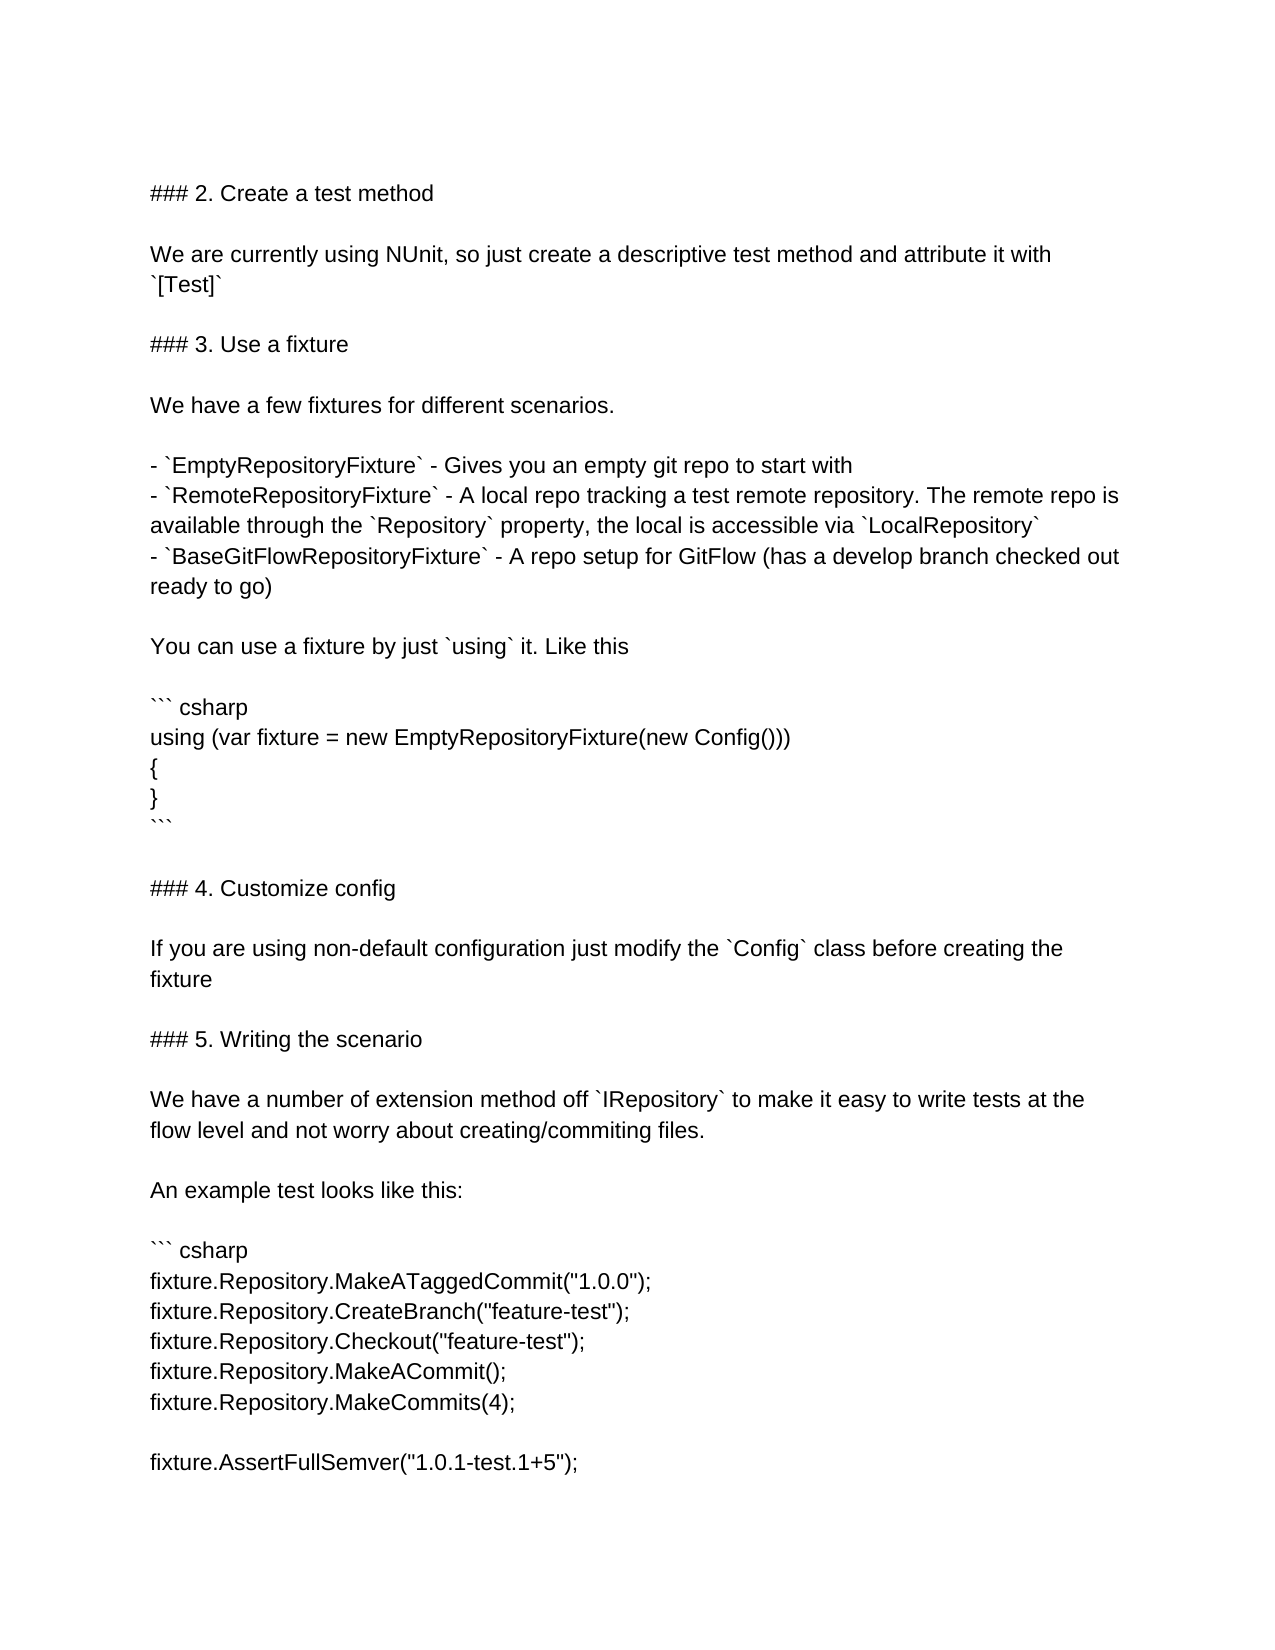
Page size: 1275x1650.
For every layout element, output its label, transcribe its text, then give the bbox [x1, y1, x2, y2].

text ``` csharp [150, 694, 1125, 720]
text fixture.Repository.MakeATaggedCommit("1.0.0"); [150, 1268, 1125, 1294]
text ### 4. Customize config [150, 875, 1125, 901]
text fixture.Repository.MakeACommit(); [150, 1358, 1125, 1385]
text ### 3. Use a fixture [150, 331, 1125, 358]
text { [150, 754, 1125, 781]
text We have a number of extension method off `IRepository` to make it easy to write tests at the flow level and not worry about creating/commiting files. [150, 1086, 1125, 1143]
text using (var fixture = new EmptyRepositoryFixture(new Config())) [150, 724, 1125, 750]
text We are currently using NUnit, so just create a descriptive test method and attribute it with `[Test]` [150, 241, 1125, 297]
text ``` csharp [150, 1237, 1125, 1264]
text If you are using non-default configuration just modify the `Config` class before creating the fixture [150, 935, 1125, 992]
text An example test looks like this: [150, 1177, 1125, 1203]
text fixture.Repository.MakeCommits(4); [150, 1388, 1125, 1415]
text - `BaseGitFlowRepositoryFixture` - A repo setup for GitFlow (has a develop branch checked out ready to go) [150, 543, 1125, 599]
text fixture.AssertFullSemver("1.0.1-test.1+5"); [150, 1449, 1125, 1475]
text ``` [150, 814, 1125, 841]
text - `EmptyRepositoryFixture` - Gives you an empty git repo to start with [150, 452, 1125, 478]
text - `RemoteRepositoryFixture` - A local repo tracking a test remote repository. The remote repo is available through the `Repository` property, the local is accessible via `LocalRepository` [150, 482, 1125, 539]
text You can use a fixture by just `using` it. Like this [150, 633, 1125, 660]
text fixture.Repository.Checkout("feature-test"); [150, 1328, 1125, 1354]
text fixture.Repository.CreateBranch("feature-test"); [150, 1298, 1125, 1324]
text ### 2. Create a test method [150, 180, 1125, 207]
text We have a few fixtures for different scenarios. [150, 392, 1125, 418]
text } [150, 784, 1125, 811]
text ### 5. Writing the scenario [150, 1026, 1125, 1052]
